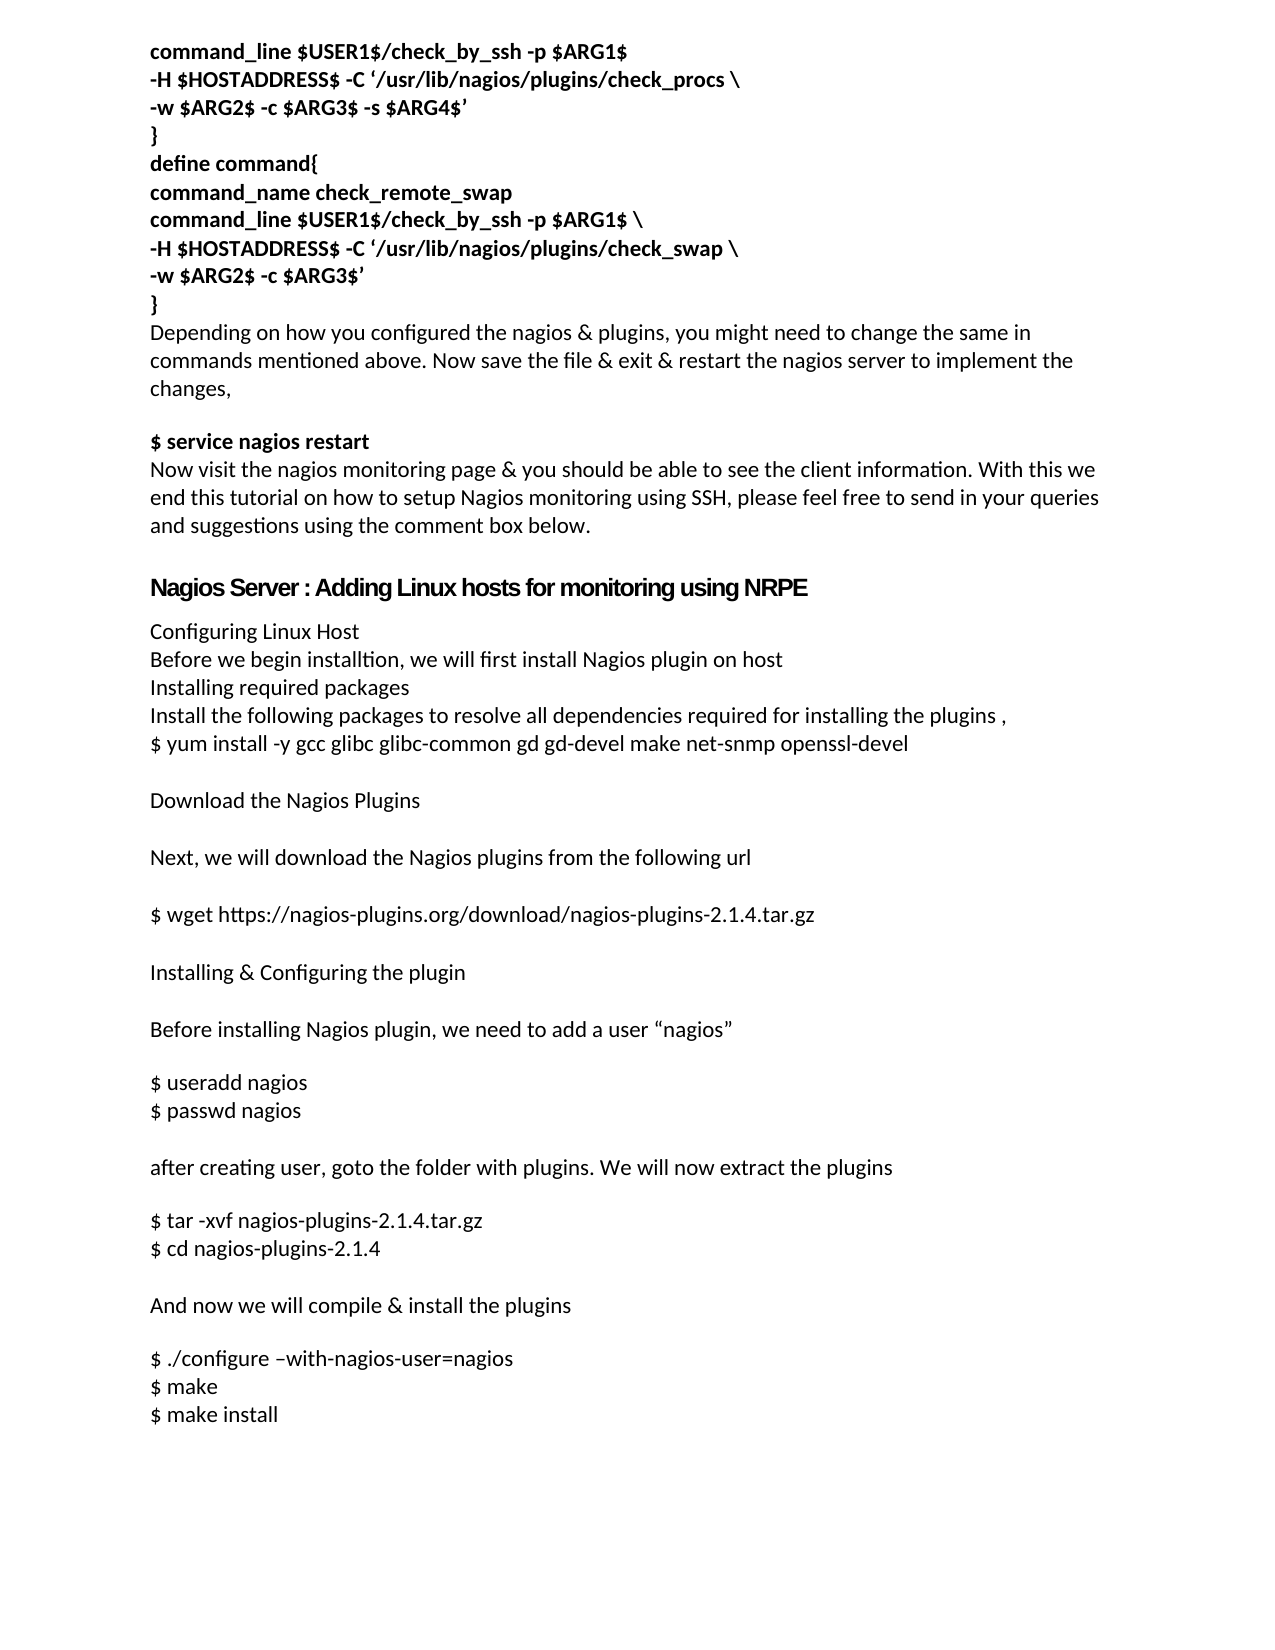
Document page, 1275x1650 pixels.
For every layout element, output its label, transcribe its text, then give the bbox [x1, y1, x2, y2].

text } [150, 122, 1125, 149]
text $ tar -xvf nagios-plugins-2.1.4.tar.gz [150, 1206, 1125, 1234]
text Installing required packages [150, 673, 1125, 701]
text } [150, 290, 1125, 318]
text $ passwd nagios [150, 1096, 1125, 1124]
text Download the Nagios Plugins [150, 786, 1125, 814]
text Next, we will download the Nagios plugins from the following url [150, 843, 1125, 871]
text $ service nagios restart [150, 427, 1125, 455]
text $ wget https://nagios-plugins.org/download/nagios-plugins-2.1.4.tar.gz [150, 901, 1125, 929]
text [150, 206, 1125, 234]
text command_name check_remote_swap [150, 178, 1125, 206]
text $ ./configure –with-nagios-user=nagios [150, 1344, 1125, 1372]
text Nagios Server : Adding Linux hosts for monitoring using NRPE [150, 564, 1125, 601]
text Install the following packages to resolve all dependencies required for installing the plugins , [150, 701, 1125, 729]
text -H $HOSTADDRESS$ -C ‘/usr/lib/nagios/plugins/check_procs \ [150, 66, 1125, 93]
text $ yum install -y gcc glibc glibc-common gd gd-devel make net-snmp openssl-devel [150, 729, 1125, 757]
text Now visit the nagios monitoring page & you should be able to see the client information. With this we end this tutorial on how to setup Nagios monitoring using SSH, please feel free to send in your queries and suggestions using the comment box below. [150, 455, 1125, 539]
text $ make [150, 1372, 1125, 1401]
text command_line $USER1$/check_by_ssh -p $ARG1$ [150, 37, 1125, 66]
text after creating user, goto the folder with plugins. We will now extract the plugins [150, 1153, 1125, 1181]
text Before we begin installtion, we will first install Nagios plugin on host [150, 645, 1125, 673]
text Depending on how you configured the nagios & plugins, you might need to change the same in commands mentioned above. Now save the file & exit & restart the nagios server to implement the changes, [150, 318, 1125, 402]
text define command{ [150, 149, 1125, 178]
text Before installing Nagios plugin, we need to add a user “nagios” [150, 1015, 1125, 1043]
text -H $HOSTADDRESS$ -C ‘/usr/lib/nagios/plugins/check_swap \ [150, 234, 1125, 262]
text $ cd nagios-plugins-2.1.4 [150, 1234, 1125, 1262]
text $ useradd nagios [150, 1068, 1125, 1096]
text -w $ARG2$ -c $ARG3$’ [150, 262, 1125, 290]
text -w $ARG2$ -c $ARG3$ -s $ARG4$’ [150, 93, 1125, 122]
text $ make install [150, 1401, 1125, 1428]
text And now we will compile & install the plugins [150, 1291, 1125, 1319]
text Configuring Linux Host [150, 617, 1125, 645]
text Installing & Configuring the plugin [150, 958, 1125, 986]
